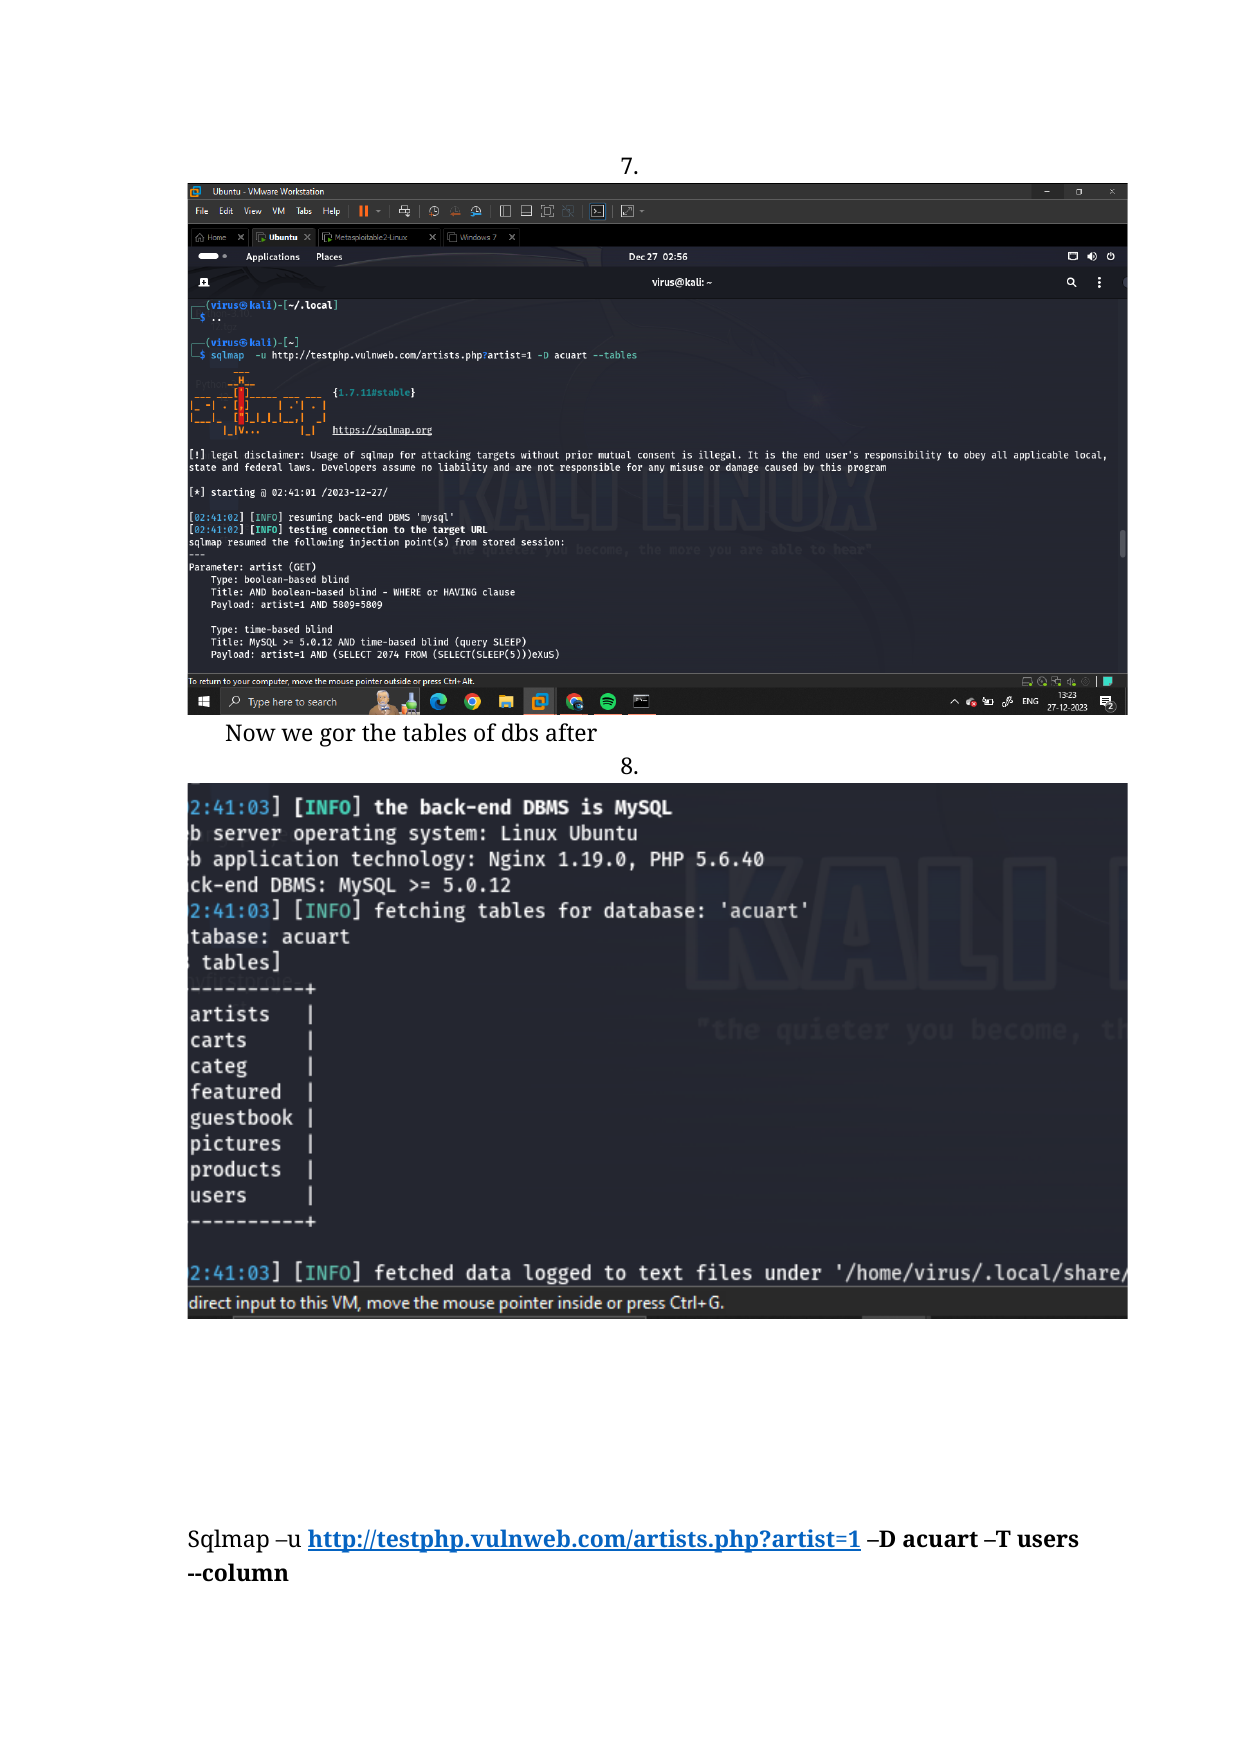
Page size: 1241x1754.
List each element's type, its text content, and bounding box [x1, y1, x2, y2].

picture [187, 183, 1128, 715]
text Sqlmap –u http://testphp.vulnweb.com/artists.php?artist=1 –D acuart –T users --column [187, 1523, 1090, 1588]
picture [187, 783, 1128, 1319]
list Now we gor the tables of dbs after [225, 717, 1090, 748]
